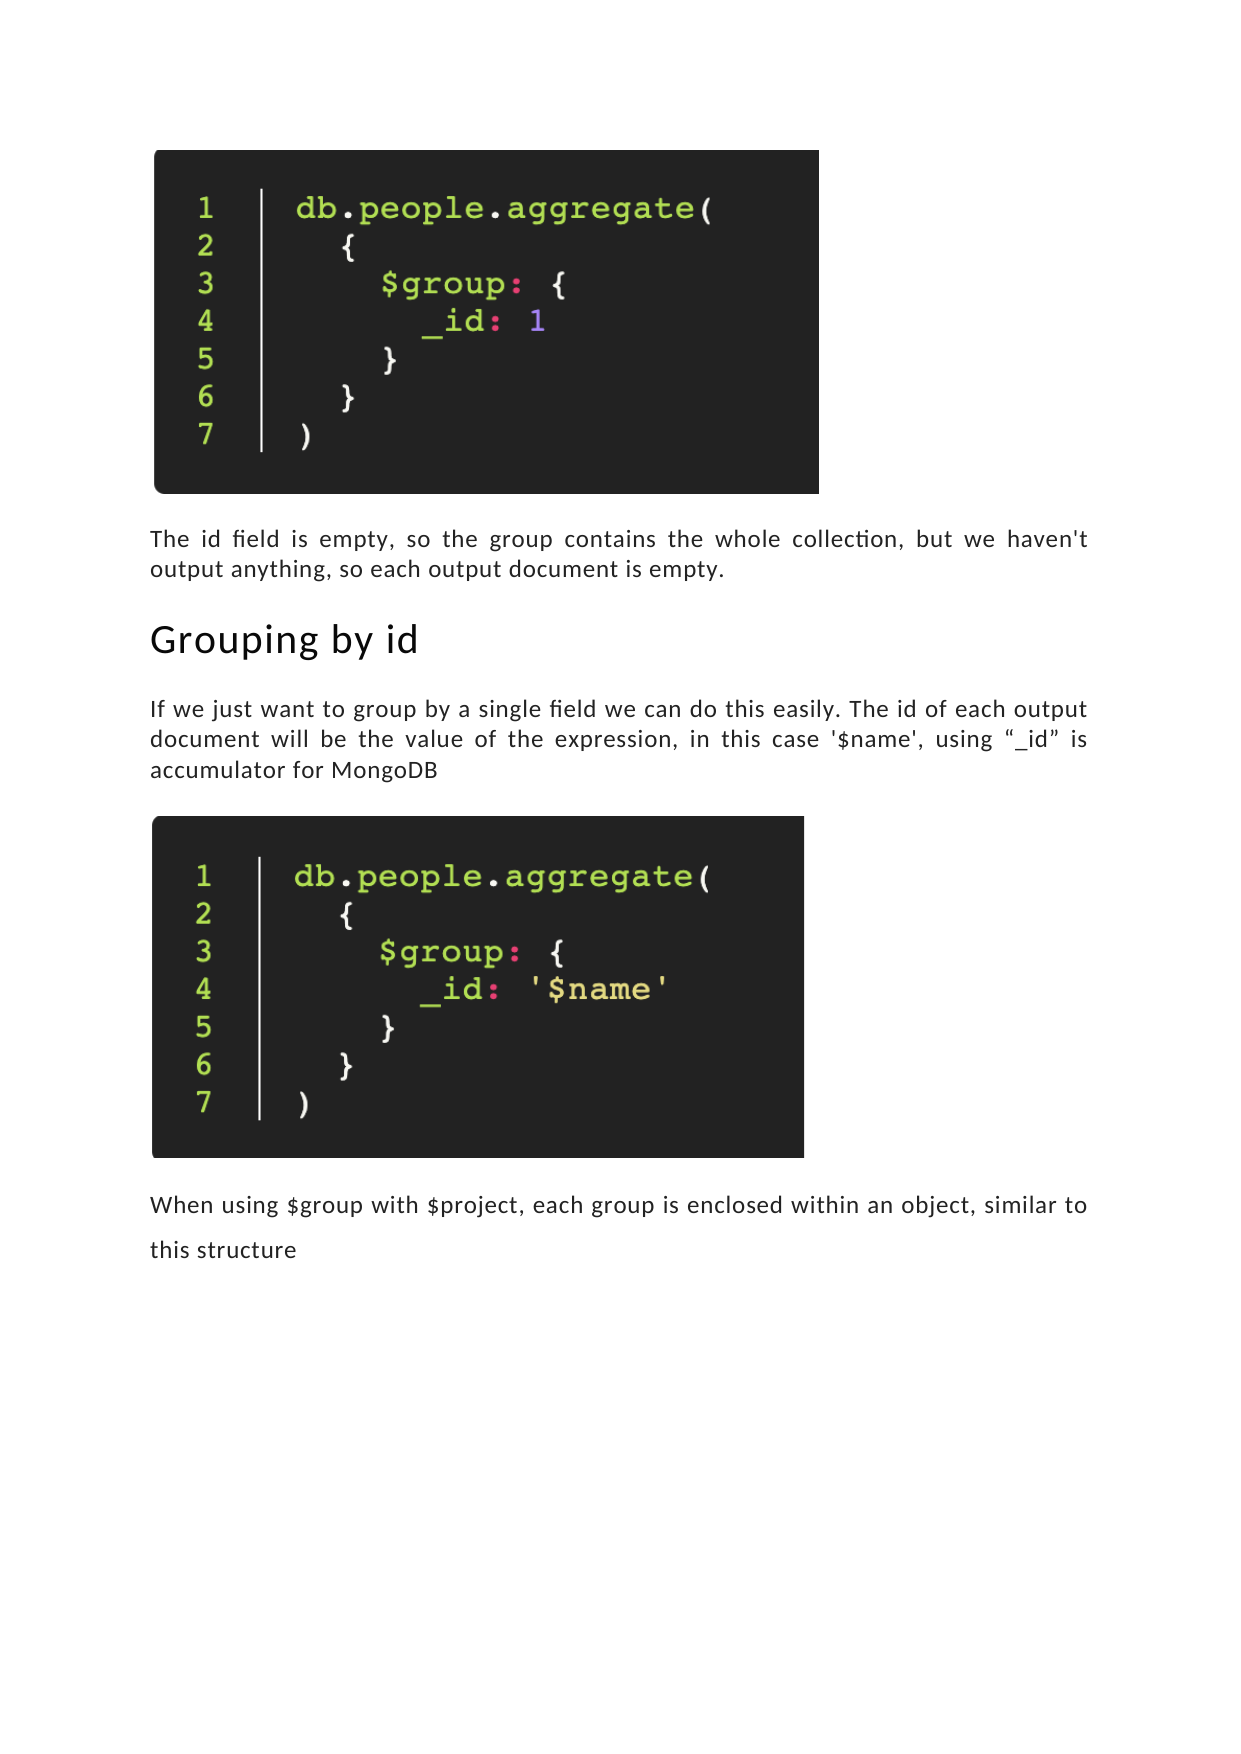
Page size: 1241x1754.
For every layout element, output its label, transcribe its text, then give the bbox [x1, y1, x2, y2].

text Grouping by id [150, 613, 1090, 664]
text If we just want to group by a single field we can do this easily. The id of each output document will be the value of the expression, in this case '$name', using “_id” is accumulator for MongoDB [150, 693, 1090, 785]
picture [150, 150, 819, 494]
text When using $group with $project, each group is enclosed within an object, similar to this structure [150, 1189, 1090, 1265]
text The id field is empty, so the group contains the whole collection, but we haven't output anything, so each output document is empty. [150, 523, 1090, 584]
picture [150, 816, 805, 1158]
